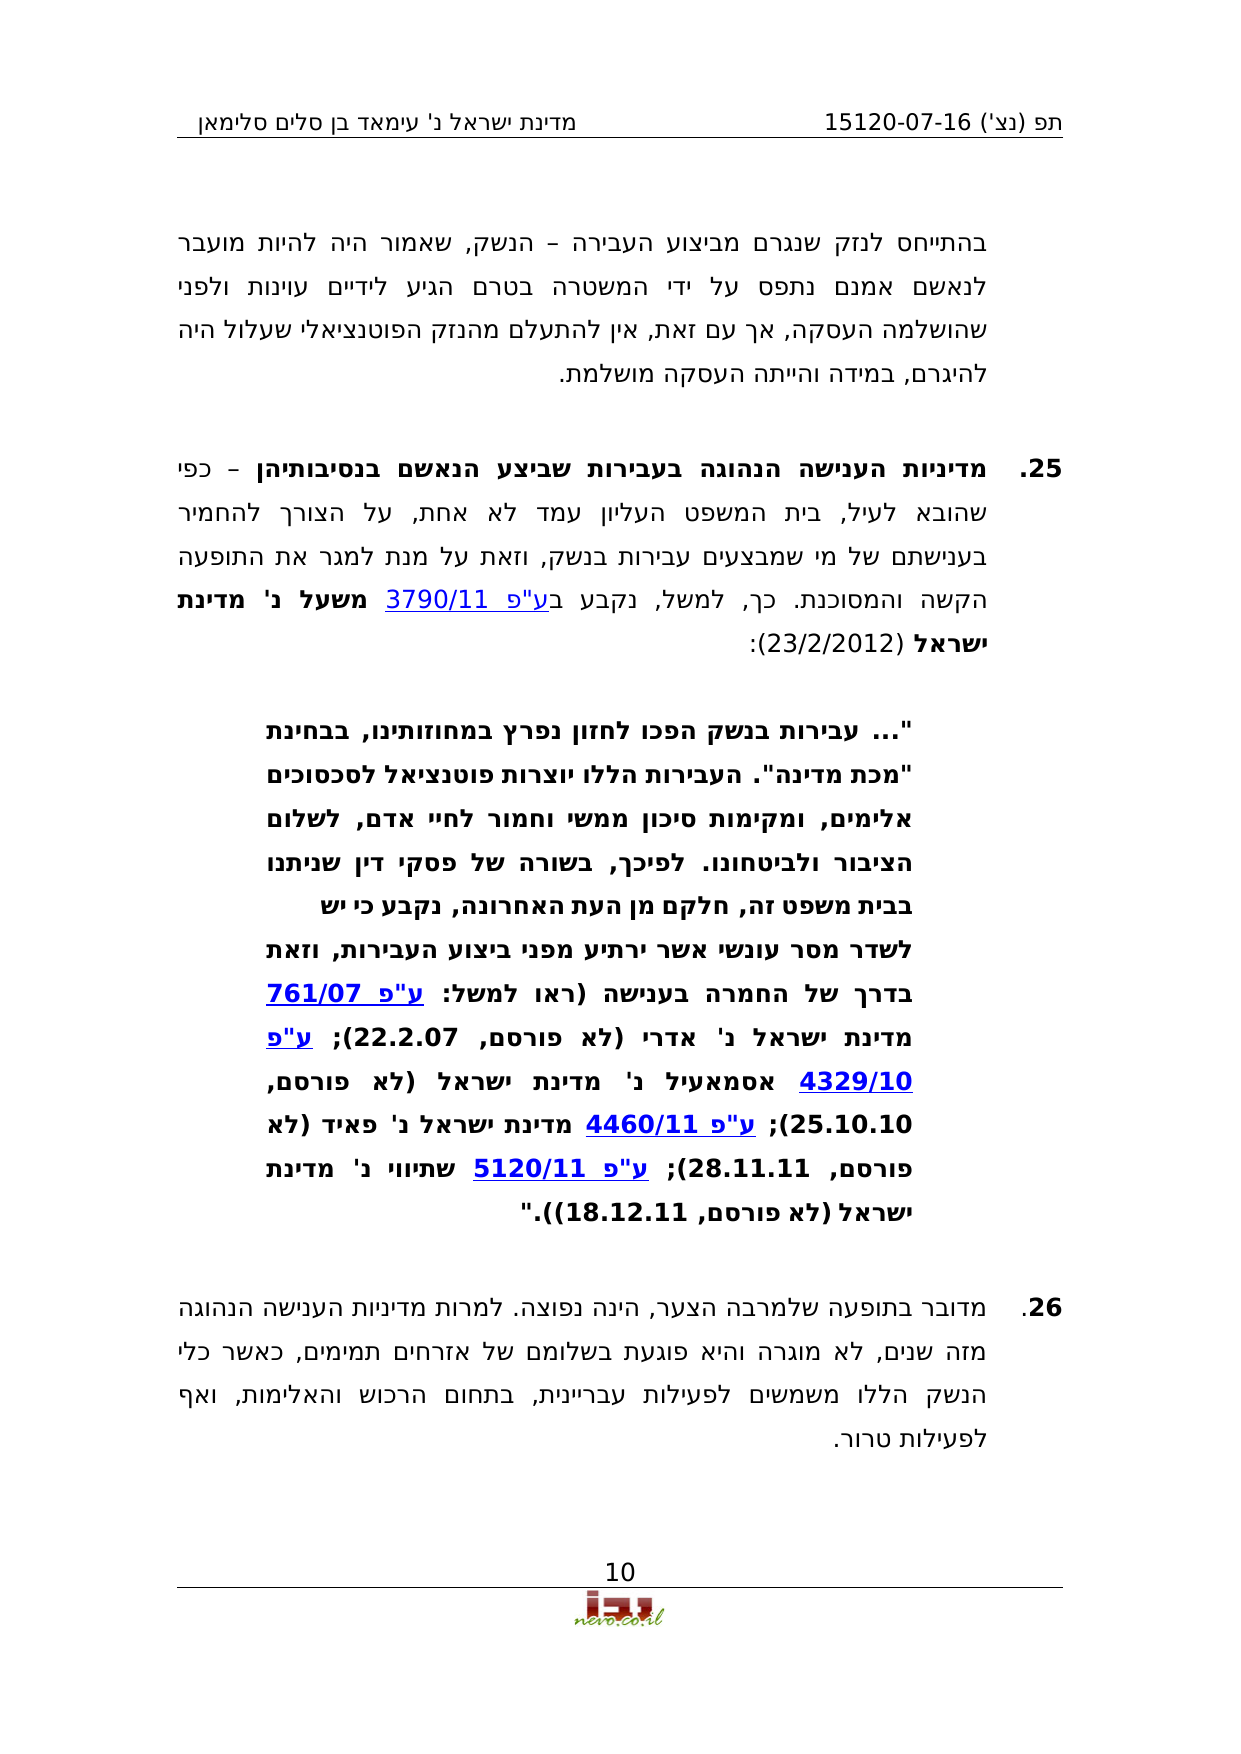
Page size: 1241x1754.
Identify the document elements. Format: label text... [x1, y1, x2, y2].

text "... עבירות בנשק הפכו לחזון נפרץ במחוזותינו, בבחינת "מכת מדינה". העבירות הללו יוצרות פוטנציאל לסכסוכים אלימים, ומקימות סיכון ממשי וחמור לחיי אדם, לשלום הציבור ולביטחונו. לפיכך, בשורה של פסקי דין שניתנו בבית משפט זה, חלקם מן העת האחרונה, נקבע כי יש [266, 716, 913, 921]
text 26. מדובר בתופעה שלמרבה הצער, הינה נפוצה. למרות מדיניות הענישה הנהוגה מזה שנים, לא מוגרה והיא פוגעת בשלומם של אזרחים תמימים, כאשר כלי הנשק הללו משמשים לפעילות עבריינית, בתחום הרכוש והאלימות, ואף לפעילות טרור. [177, 1293, 1063, 1454]
text 25. מדיניות הענישה הנהוגה בעבירות שביצע הנאשם בנסיבותיהן – כפי שהובא לעיל, בית המשפט העליון עמד לא אחת, על הצורך להחמיר בענישתם של מי שמבצעים עבירות בנשק, וזאת על מנת למגר את התופעה הקשה והמסוכנת. כך, למשל, נקבע בע"פ 3790/11 משעל נ' מדינת ישראל (23/2/2012): [177, 454, 1063, 658]
text בהתייחס לנזק שנגרם מביצוע העבירה – הנשק, שאמור היה להיות מועבר לנאשם אמנם נתפס על ידי המשטרה בטרם הגיע לידיים עוינות ולפני שהושלמה העסקה, אך עם זאת, אין להתעלם מהנזק הפוטנציאלי שעלול היה להיגרם, במידה והייתה העסקה מושלמת. [177, 228, 988, 389]
picture [574, 1590, 666, 1627]
text לשדר מסר עונשי אשר ירתיע מפני ביצוע העבירות, וזאת בדרך של החמרה בענישה (ראו למשל: ע"פ 761/07 מדינת ישראל נ' אדרי (לא פורסם, 22.2.07); ע"פ 4329/10 אסמאעיל נ' מדינת ישראל (לא פורסם, 25.10.10); ע"פ 4460/11 מדינת ישראל נ' פאיד (לא פורסם, 28.11.11); ע"פ 5120/11 שתיווי נ' מדינת ישראל (לא פורסם, 18.12.11))." [266, 935, 913, 1228]
